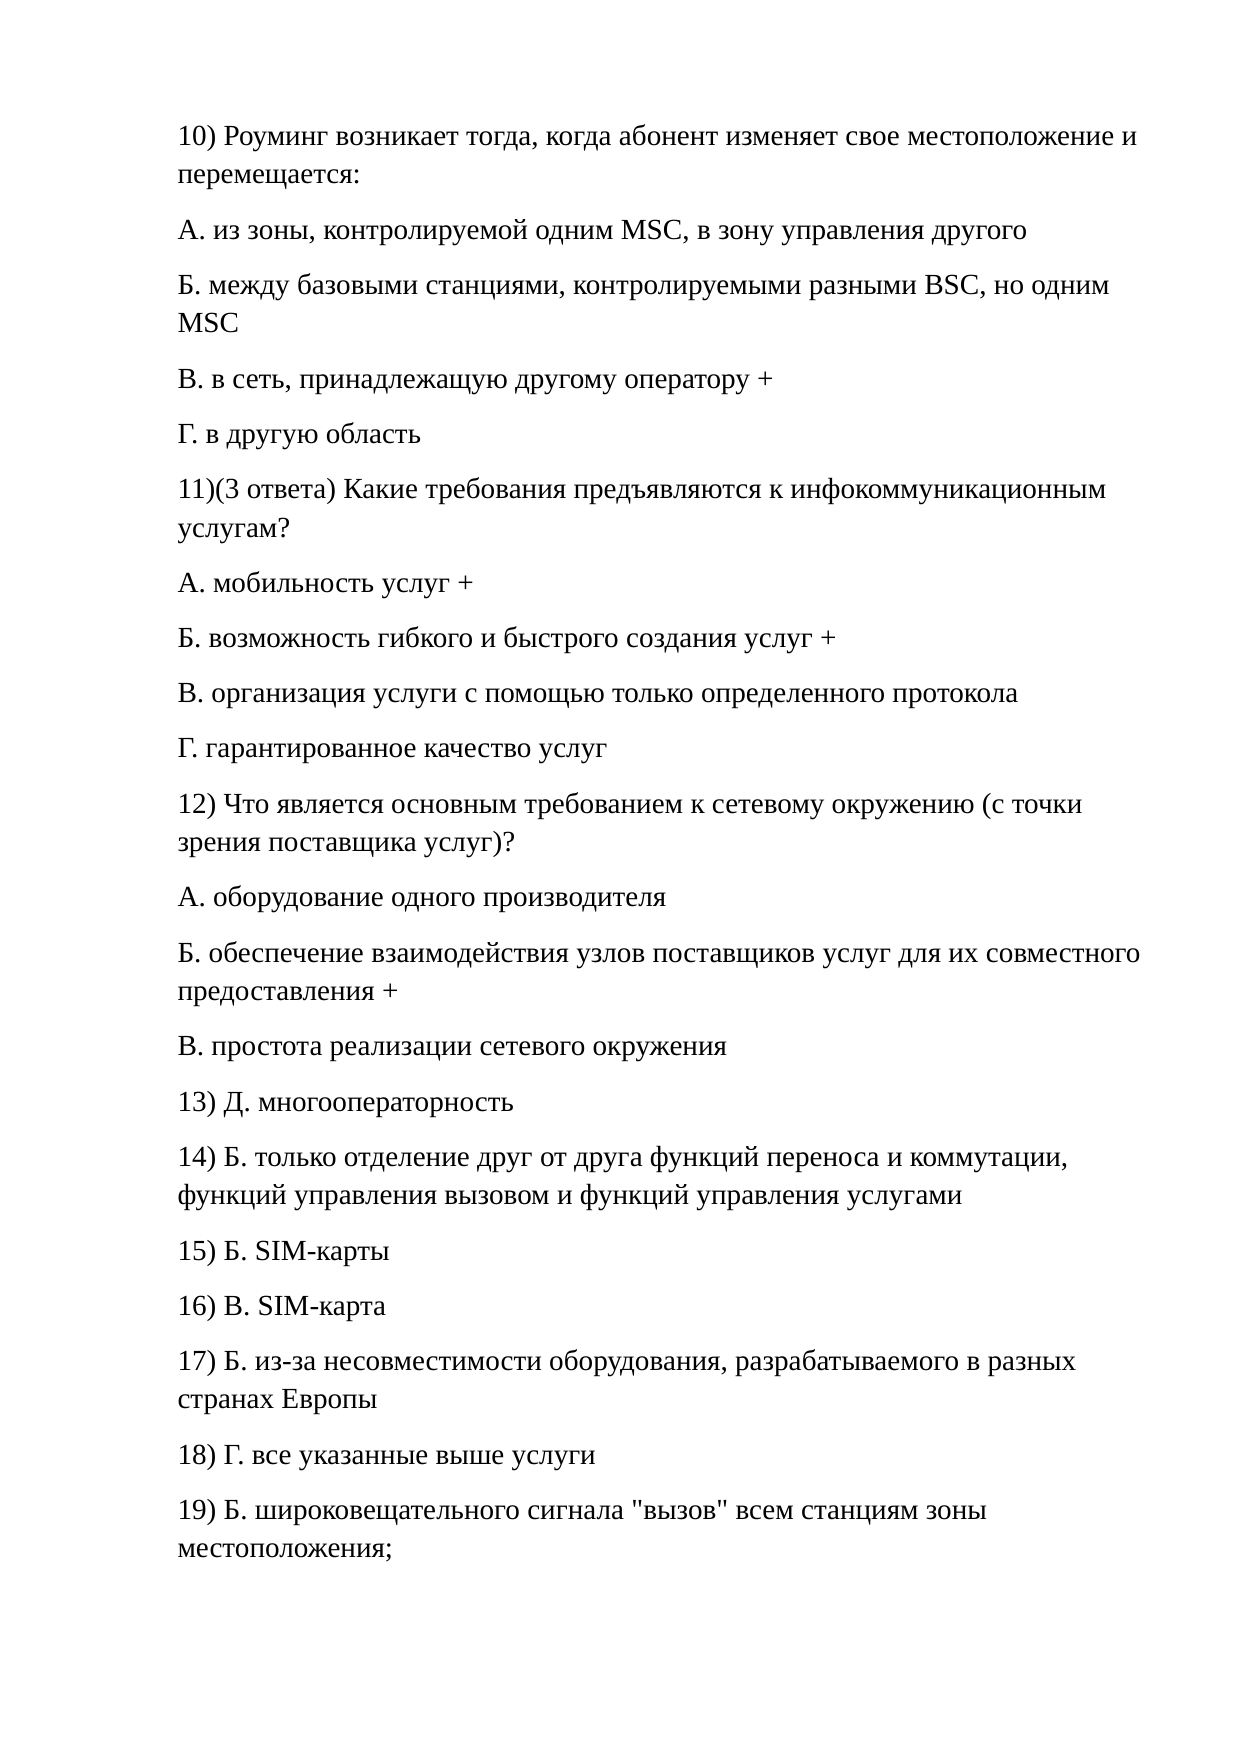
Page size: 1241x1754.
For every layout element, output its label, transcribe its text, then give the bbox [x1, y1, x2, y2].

text В. простота реализации сетевого окружения [177, 1028, 1152, 1062]
text Б. обеспечение взаимодействия узлов поставщиков услуг для их совместного предоставления + [177, 935, 1152, 1007]
text А. мобильность услуг + [177, 565, 1152, 598]
text 11)(3 ответа) Какие требования предъявляются к инфокоммуникационным услугам? [177, 471, 1152, 543]
text 14) Б. только отделение друг от друга функций переноса и коммутации, функций управления вызовом и функций управления услугами [177, 1139, 1152, 1211]
text В. организация услуги с помощью только определенного протокола [177, 675, 1152, 709]
text 15) Б. SIM-карты [177, 1233, 1152, 1266]
text 19) Б. широковещательного сигнала "вызов" всем станциям зоны местоположения; [177, 1492, 1152, 1564]
text 12) Что является основным требованием к сетевому окружению (с точки зрения поставщика услуг)? [177, 786, 1152, 858]
text Б. возможность гибкого и быстрого создания услуг + [177, 620, 1152, 654]
text 17) Б. из-за несовместимости оборудования, разрабатываемого в разных странах Европы [177, 1343, 1152, 1415]
text 13) Д. многооператорность [177, 1084, 1152, 1117]
text В. в сеть, принадлежащую другому оператору + [177, 361, 1152, 394]
text 16) В. SIM-карта [177, 1288, 1152, 1321]
text Г. гарантированное качество услуг [177, 731, 1152, 764]
text Г. в другую область [177, 416, 1152, 449]
text А. из зоны, контролируемой одним MSC, в зону управления другого [177, 212, 1152, 245]
text А. оборудование одного производителя [177, 879, 1152, 913]
text 18) Г. все указанные выше услуги [177, 1437, 1152, 1470]
text 10) Роуминг возникает тогда, когда абонент изменяет свое местоположение и перемещается: [177, 118, 1152, 190]
text Б. между базовыми станциями, контролируемыми разными BSC, но одним MSC [177, 267, 1152, 339]
